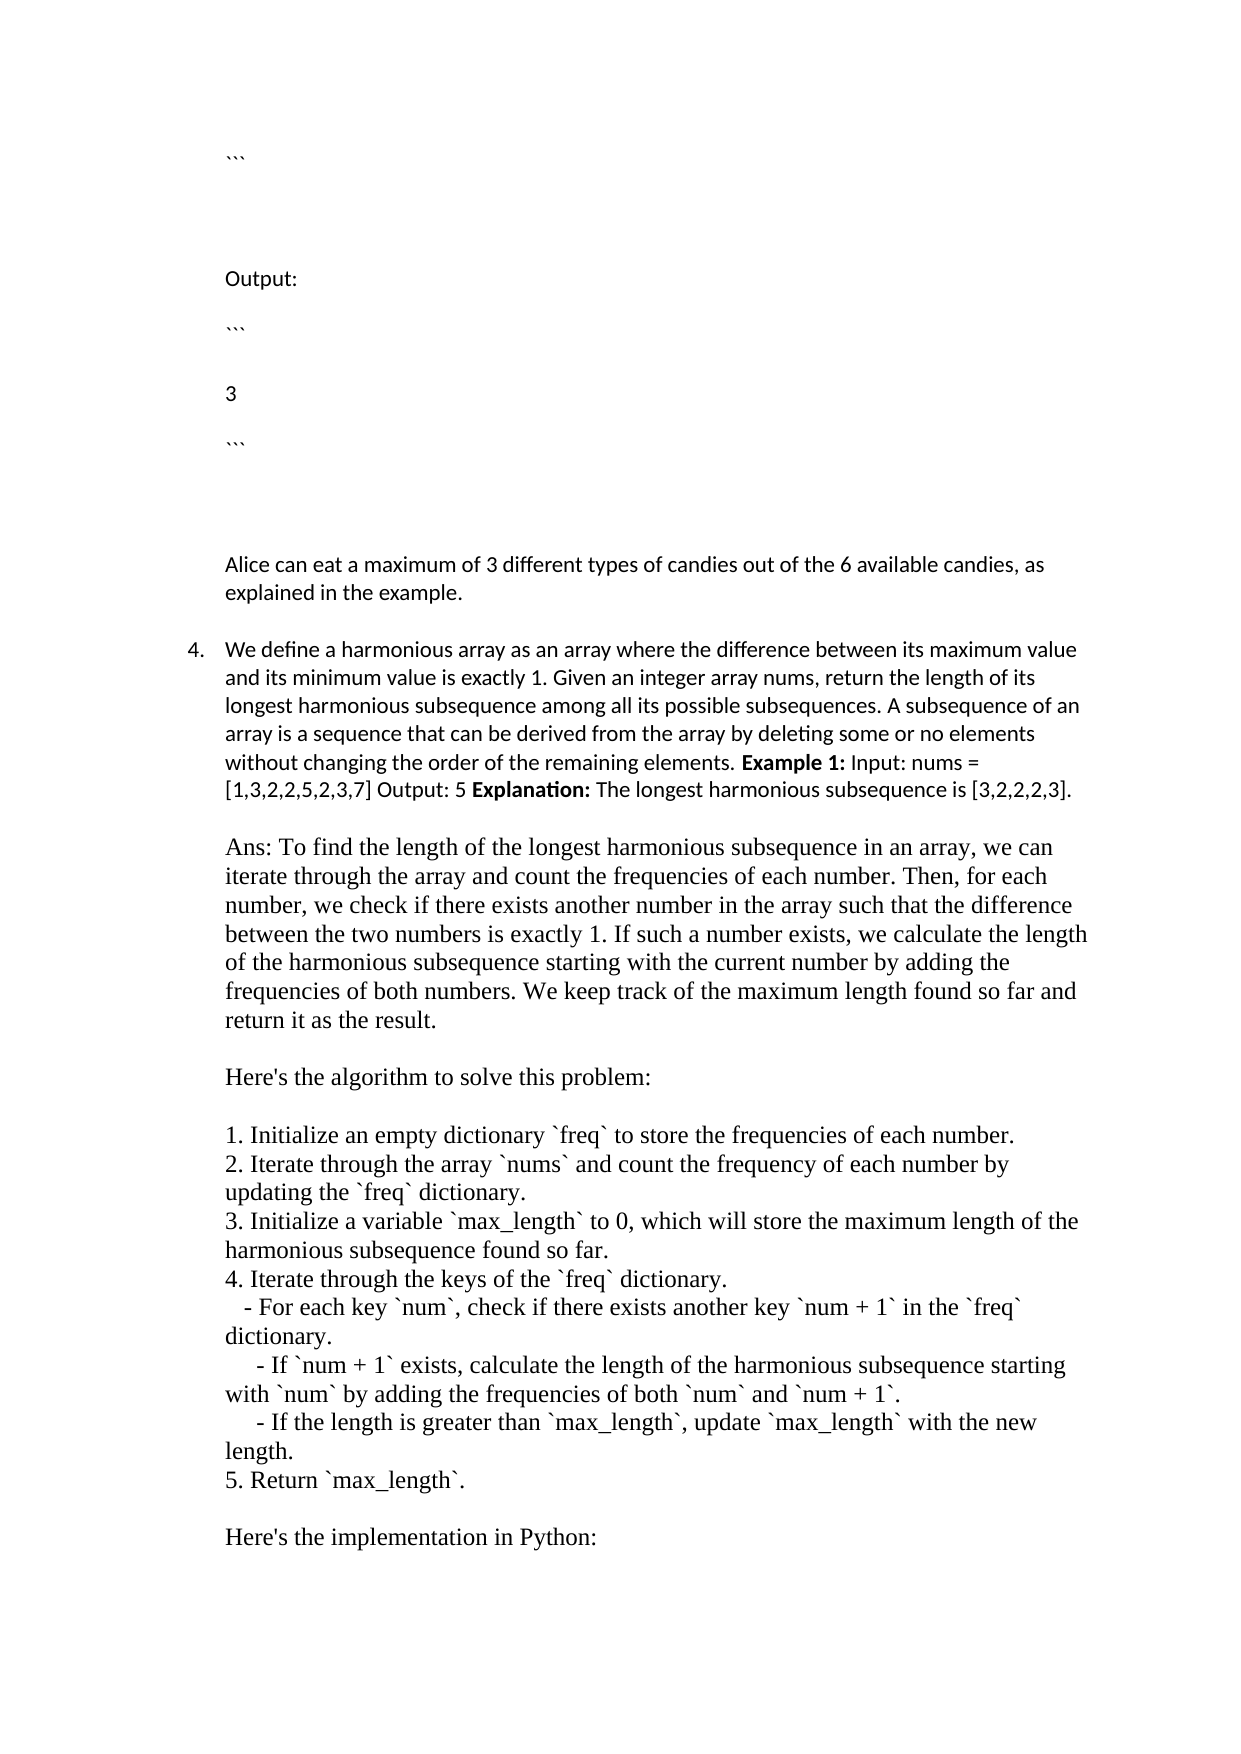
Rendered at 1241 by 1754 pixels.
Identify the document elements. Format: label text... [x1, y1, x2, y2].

text ``` [225, 436, 1090, 464]
list Here's the algorithm to solve this problem: [225, 1062, 1090, 1091]
list 2. Iterate through the array `nums` and count the frequency of each number by updating the `freq` dictionary. [225, 1149, 1090, 1206]
text 3 [225, 379, 1090, 407]
list - If `num + 1` exists, calculate the length of the harmonious subsequence starting with `num` by adding the frequencies of both `num` and `num + 1`. [225, 1350, 1090, 1407]
list Ans: To find the length of the longest harmonious subsequence in an array, we can iterate through the array and count the frequencies of each number. Then, for each number, we check if there exists another number in the array such that the difference between the two numbers is exactly 1. If such a number exists, we calculate the length of the harmonious subsequence starting with the current number by adding the frequencies of both numbers. We keep track of the maximum length found so far and return it as the result. [225, 832, 1090, 1034]
list - For each key `num`, check if there exists another key `num + 1` in the `freq` dictionary. [225, 1292, 1090, 1350]
text Output: [225, 264, 1090, 292]
list We define a harmonious array as an array where the difference between its maximum value and its minimum value is exactly 1. Given an integer array nums, return the length of its longest harmonious subsequence among all its possible subsequences. A subsequence of an array is a sequence that can be derived from the array by deleting some or no elements without changing the order of the remaining elements. Example 1: Input: nums = [1,3,2,2,5,2,3,7] Output: 5 Explanation: The longest harmonious subsequence is [3,2,2,2,3]. [187, 636, 1090, 804]
text Alice can eat a maximum of 3 different types of candies out of the 6 available candies, as explained in the example. [225, 550, 1090, 606]
list Here's the implementation in Python: [225, 1522, 1090, 1551]
list 5. Return `max_length`. [225, 1465, 1090, 1494]
list 4. Iterate through the keys of the `freq` dictionary. [225, 1264, 1090, 1292]
text ``` [225, 322, 1090, 349]
list 1. Initialize an empty dictionary `freq` to store the frequencies of each number. [225, 1120, 1090, 1149]
text ``` [225, 150, 1090, 178]
list - If the length is greater than `max_length`, update `max_length` with the new length. [225, 1407, 1090, 1465]
list 3. Initialize a variable `max_length` to 0, which will store the maximum length of the harmonious subsequence found so far. [225, 1206, 1090, 1264]
